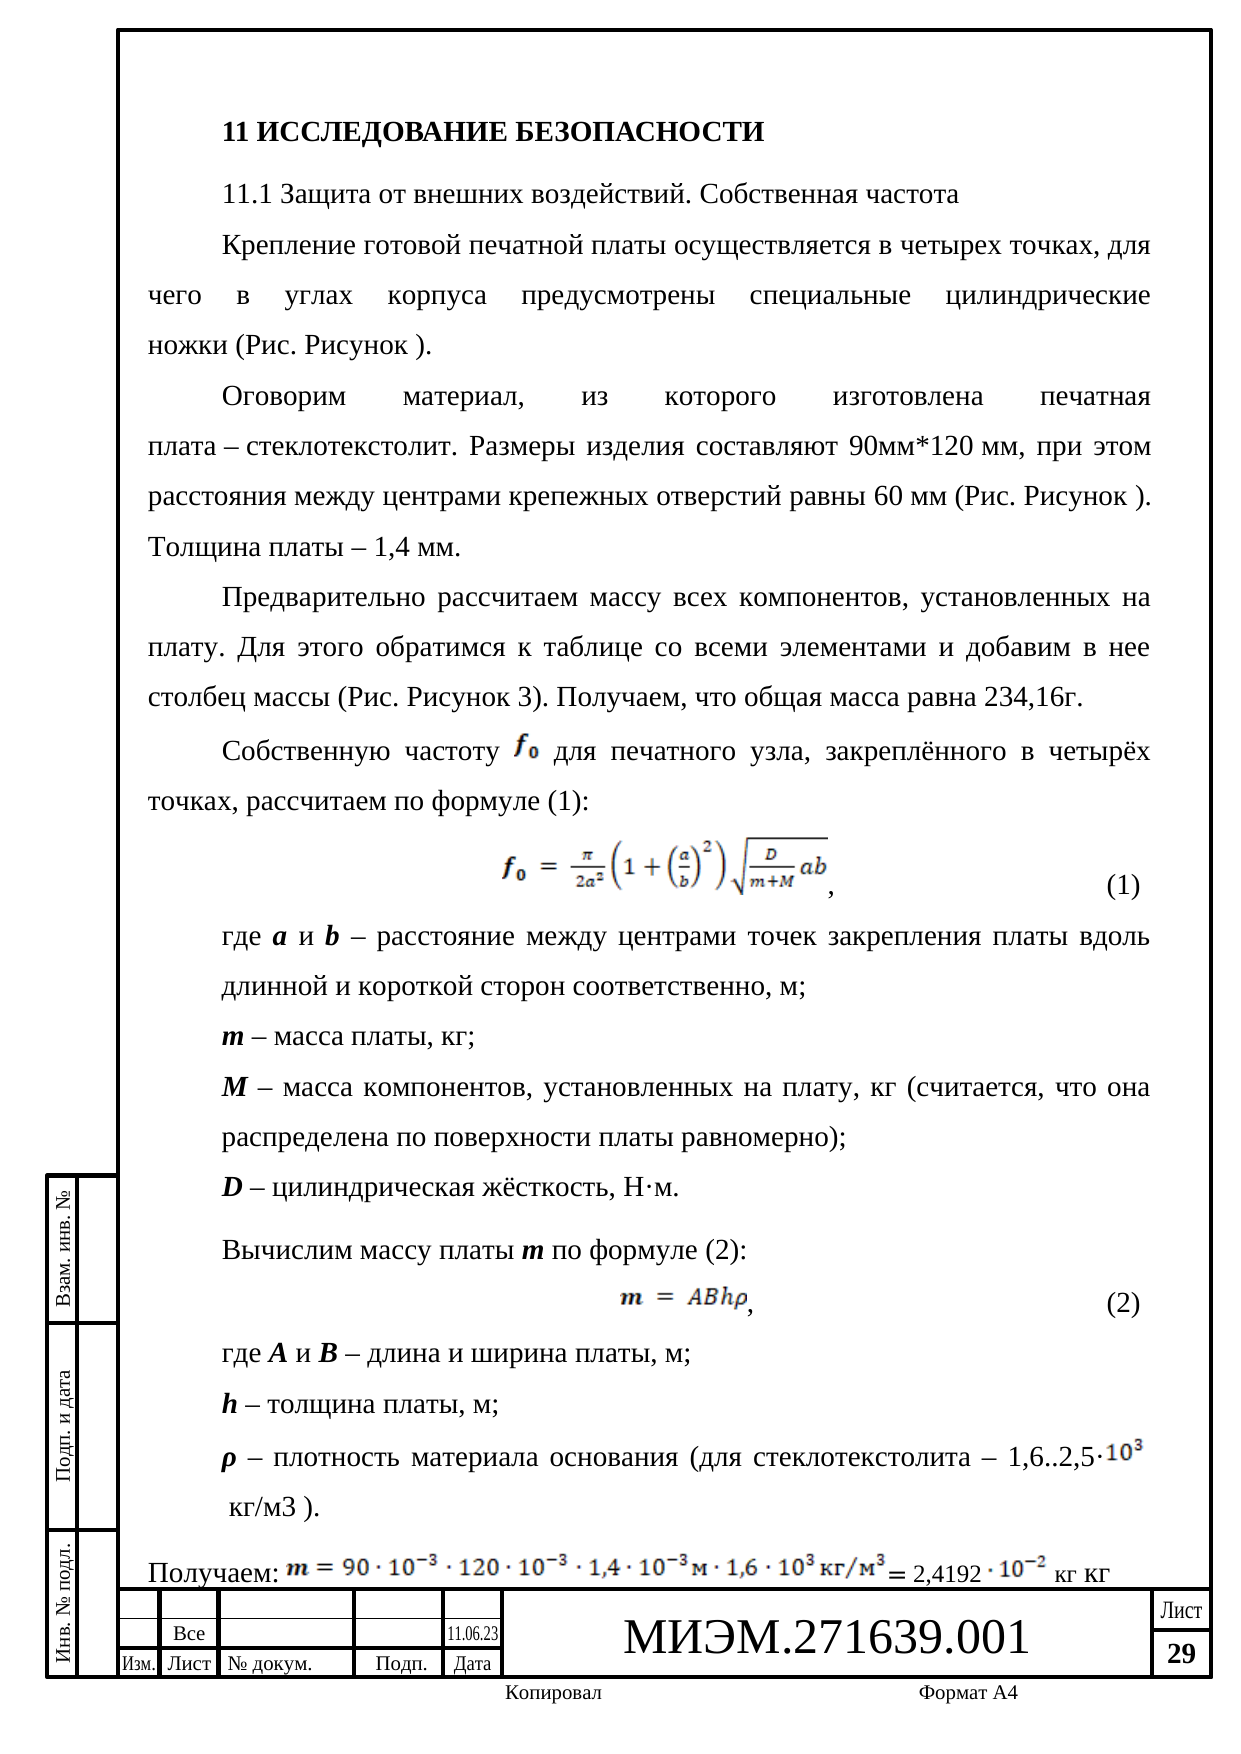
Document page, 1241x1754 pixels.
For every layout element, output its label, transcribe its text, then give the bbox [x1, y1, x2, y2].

text где A и B – длина и ширина платы, м; [221, 1336, 1152, 1369]
text m – масса платы, кг; [148, 1018, 1152, 1052]
picture [514, 729, 540, 760]
text Крепление готовой печатной платы осуществляется в четырех точках, для чего в углах корпуса предусмотрены специальные цилиндрические ножки (Рис. Рисунок 6). [148, 227, 1152, 361]
text Оговорим материал, из которого изготовлена печатная плата – стеклотекстолит. Размеры изделия составляют 90мм*120 мм, при этом расстояния между центрами крепежных отверстий равны 60 мм (Рис. Рисунок 3). Толщина платы – 1,4 мм. [148, 378, 1152, 562]
text 11.1 Защита от внешних воздействий. Собственная частота [148, 176, 1152, 210]
subtitle 11 ИССЛЕДОВАНИЕ БЕЗОПАСНОСТИ [148, 114, 1152, 147]
picture [981, 1551, 1048, 1582]
text Вычислим массу платы m по формуле (2): [148, 1232, 1152, 1266]
text ρ – плотность материала основания (для стеклотекстолита – 1,6..2,5· кг/м3 ). [221, 1436, 1152, 1523]
picture [502, 833, 828, 895]
text D – цилиндрическая жёсткость, Н·м. [148, 1169, 1152, 1203]
picture [1105, 1436, 1145, 1467]
text где a и b – расстояние между центрами точек закрепления платы вдоль длинной и короткой сторон соответственно, м; [221, 918, 1152, 1002]
text Собственную частоту для печатного узла, закреплённого в четырёх точках, рассчитаем по формуле (1): [148, 730, 1152, 817]
text h – толщина платы, м; [221, 1386, 1152, 1419]
text , (2) [148, 1282, 1152, 1319]
picture [620, 1282, 747, 1313]
picture [286, 1551, 887, 1582]
text M – масса компонентов, установленных на плату, кг (считается, что она распределена по поверхности платы равномерно); [221, 1069, 1152, 1152]
